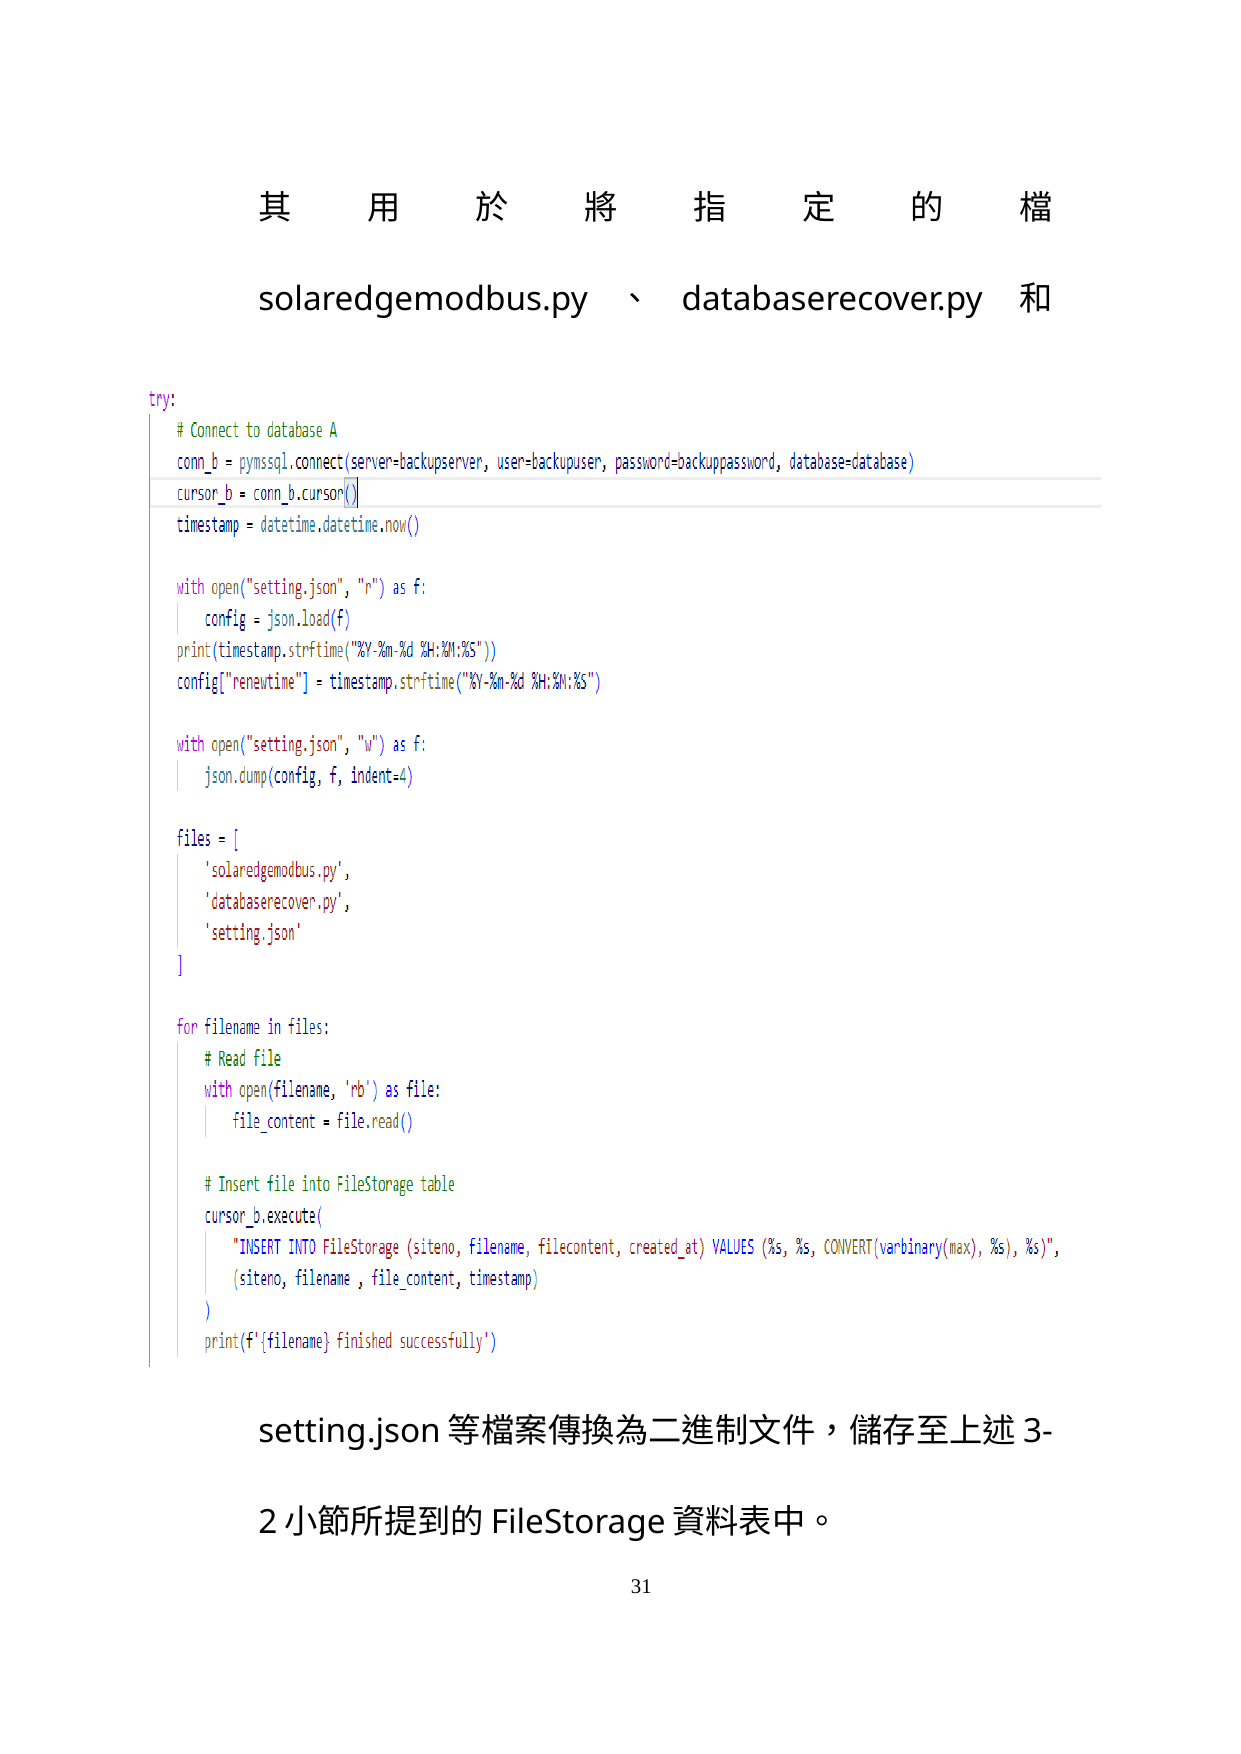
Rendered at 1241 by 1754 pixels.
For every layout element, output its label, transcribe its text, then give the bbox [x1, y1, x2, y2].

picture [141, 375, 1102, 1367]
text 其用於將指定的檔solaredgemodbus.py、databaserecover.py和setting.json等檔案傳換為二進制文件，儲存至上述3-2小節所提到的FileStorage資料表中。 [258, 160, 1053, 375]
text 其用於將指定的檔solaredgemodbus.py、databaserecover.py和setting.json等檔案傳換為二進制文件，儲存至上述3-2小節所提到的FileStorage資料表中。 [258, 1367, 1053, 1564]
